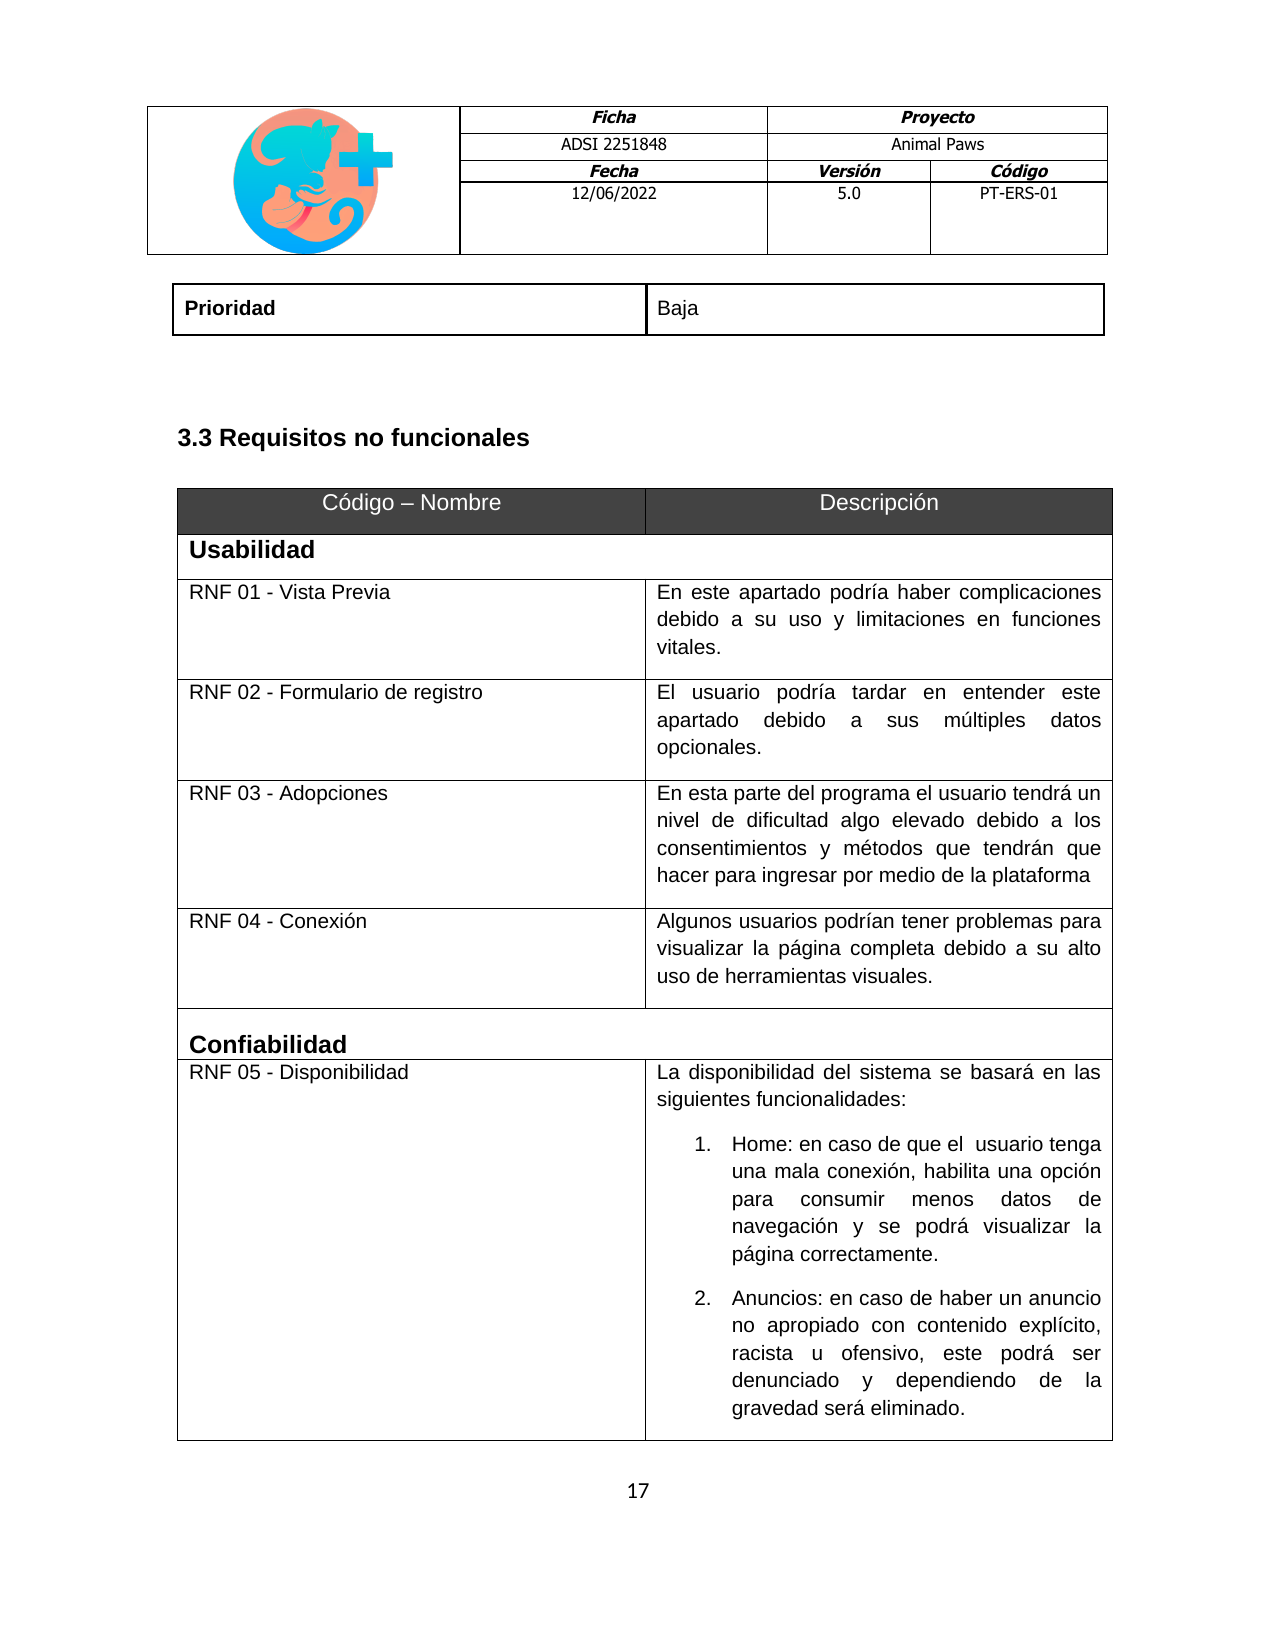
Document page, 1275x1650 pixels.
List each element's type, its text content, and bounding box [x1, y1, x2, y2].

table_cell Baja [648, 285, 1103, 334]
table_cell RNF 03 - Adopciones [178, 781, 645, 908]
subtitle 3.3 Requisitos no funcionales [177, 423, 1098, 451]
table_cell RNF 01 - Vista Previa [178, 580, 645, 679]
table_cell RNF 02 - Formulario de registro [178, 680, 645, 779]
table_cell En este apartado podría haber complicaciones debido a su uso y limitaciones en funciones vitales. [646, 580, 1112, 679]
table_cell Prioridad [174, 285, 645, 334]
table_cell Usabilidad [178, 535, 1112, 578]
table_cell Confiabilidad [178, 1009, 1112, 1059]
table_header Descripción [646, 489, 1112, 534]
table_cell RNF 04 - Conexión [178, 909, 645, 1008]
table_cell El usuario podría tardar en entender este apartado debido a sus múltiples datos opcionales. [646, 680, 1112, 779]
table_header Código – Nombre [178, 489, 645, 534]
table_cell RNF 05 - Disponibilidad [178, 1060, 645, 1440]
table_cell Algunos usuarios podrían tener problemas para visualizar la página completa debido a su alto uso de herramientas visuales. [646, 909, 1112, 1008]
picture [199, 107, 409, 254]
table_cell En esta parte del programa el usuario tendrá un nivel de dificultad algo elevado debido a los consentimientos y métodos que tendrán que hacer para ingresar por medio de la plataforma [646, 781, 1112, 908]
